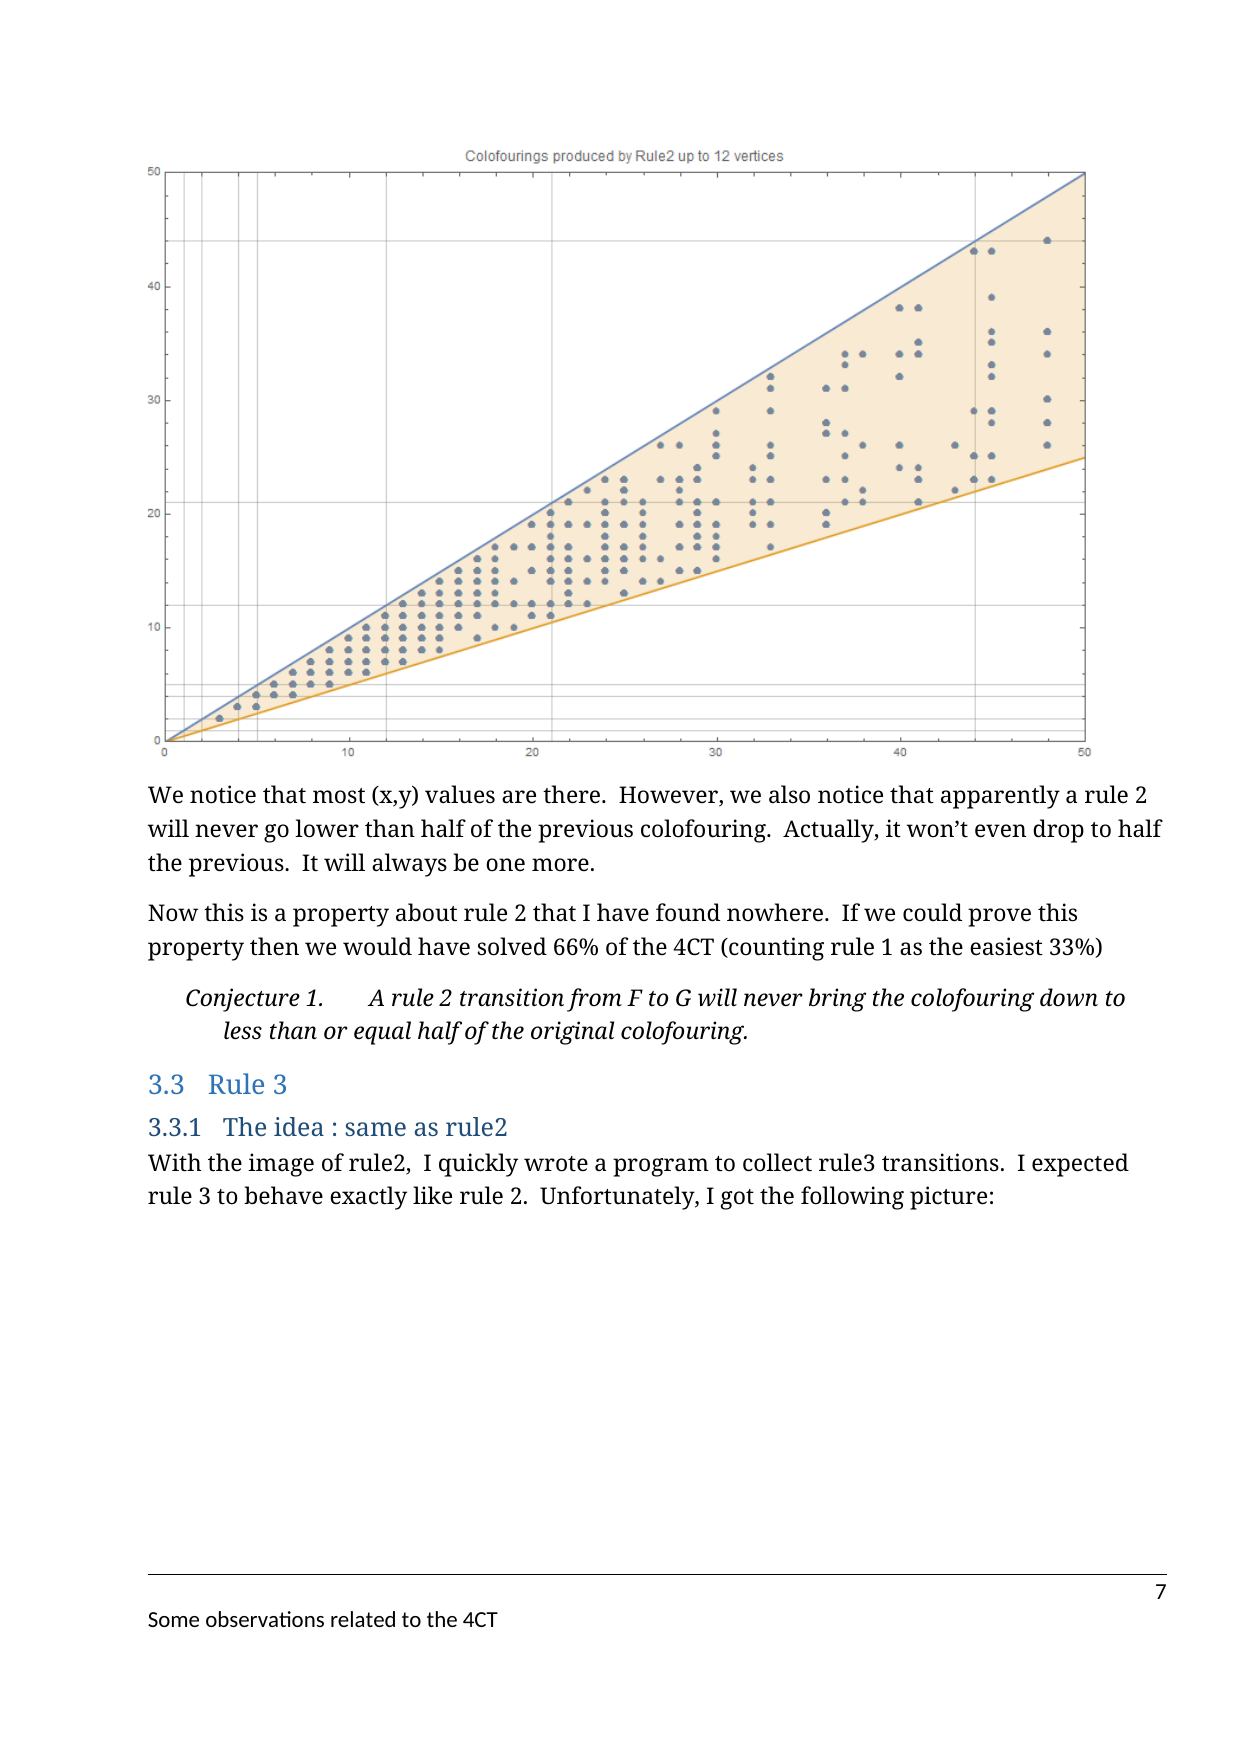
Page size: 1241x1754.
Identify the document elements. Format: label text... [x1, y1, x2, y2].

text Now this is a property about rule 2 that I have found nowhere. If we could prove this property then we would have solved 66% of the 4CT (counting rule 1 as the easiest 33%) [148, 897, 1167, 962]
text A rule 2 transition from F to G will never bring the colofouring down to less than or equal half of the original colofouring. [185, 982, 1167, 1047]
subtitle The idea : same as rule2 [148, 1110, 1167, 1144]
picture [147, 147, 1093, 761]
subtitle Rule 3 [148, 1066, 1167, 1103]
text We notice that most (x,y) values are there. However, we also notice that apparently a rule 2 will never go lower than half of the previous colofouring. Actually, it won’t even drop to half the previous. It will always be one more. [148, 779, 1167, 878]
text With the image of rule2, I quickly wrote a program to collect rule3 transitions. I expected rule 3 to behave exactly like rule 2. Unfortunately, I got the following picture: [148, 1146, 1167, 1211]
